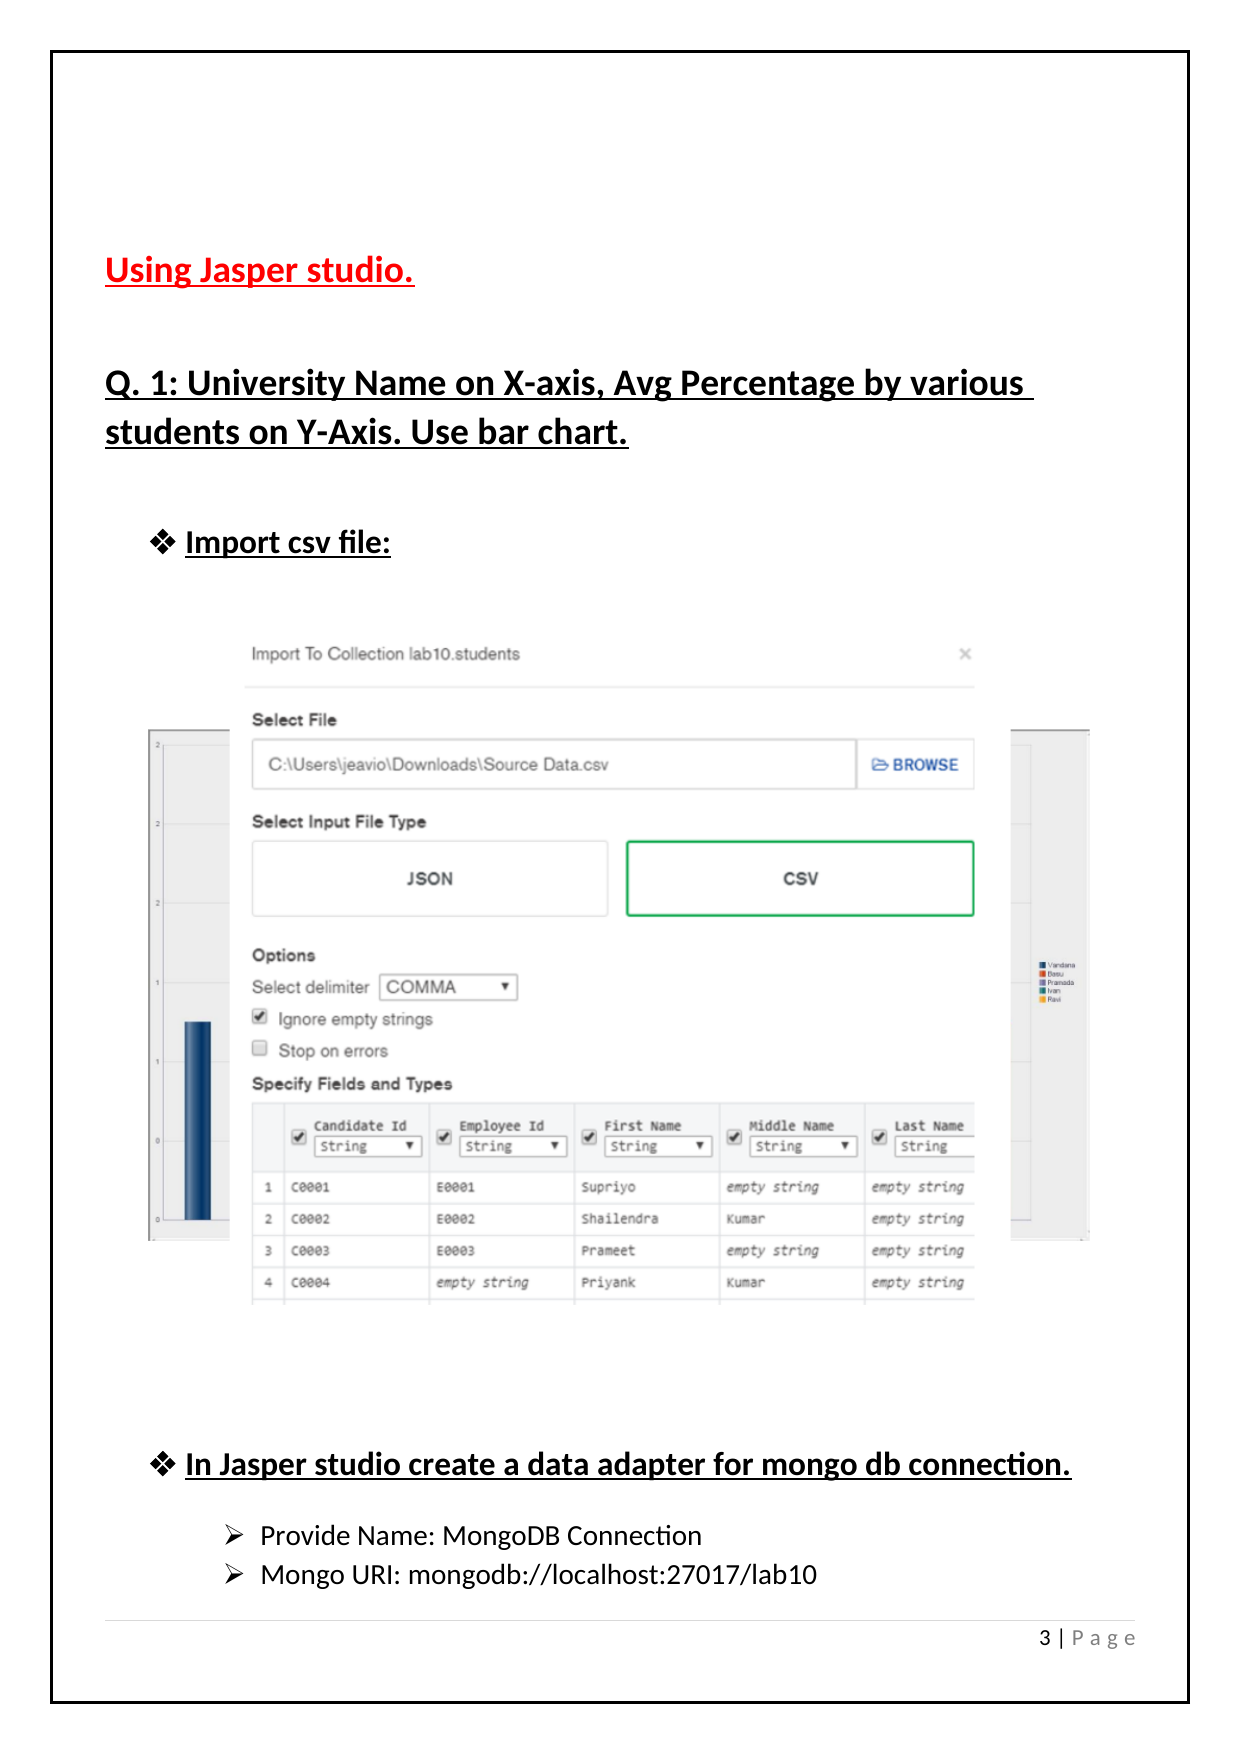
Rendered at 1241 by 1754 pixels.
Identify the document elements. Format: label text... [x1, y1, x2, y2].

text Q. 1: University Name on X-axis, Avg Percentage by various students on Y-Axis. Use bar chart. [105, 359, 1135, 454]
list Provide Name: MongoDB Connection [223, 1517, 1135, 1553]
list Import csv file: [148, 521, 1135, 562]
text Using Jasper studio. [105, 246, 1135, 291]
list In Jasper studio create a data adapter for mongo db connection. [148, 1443, 1135, 1484]
list Mongo URI: mongodb://localhost:27017/lab10 [223, 1556, 1135, 1591]
picture [145, 623, 1097, 1331]
